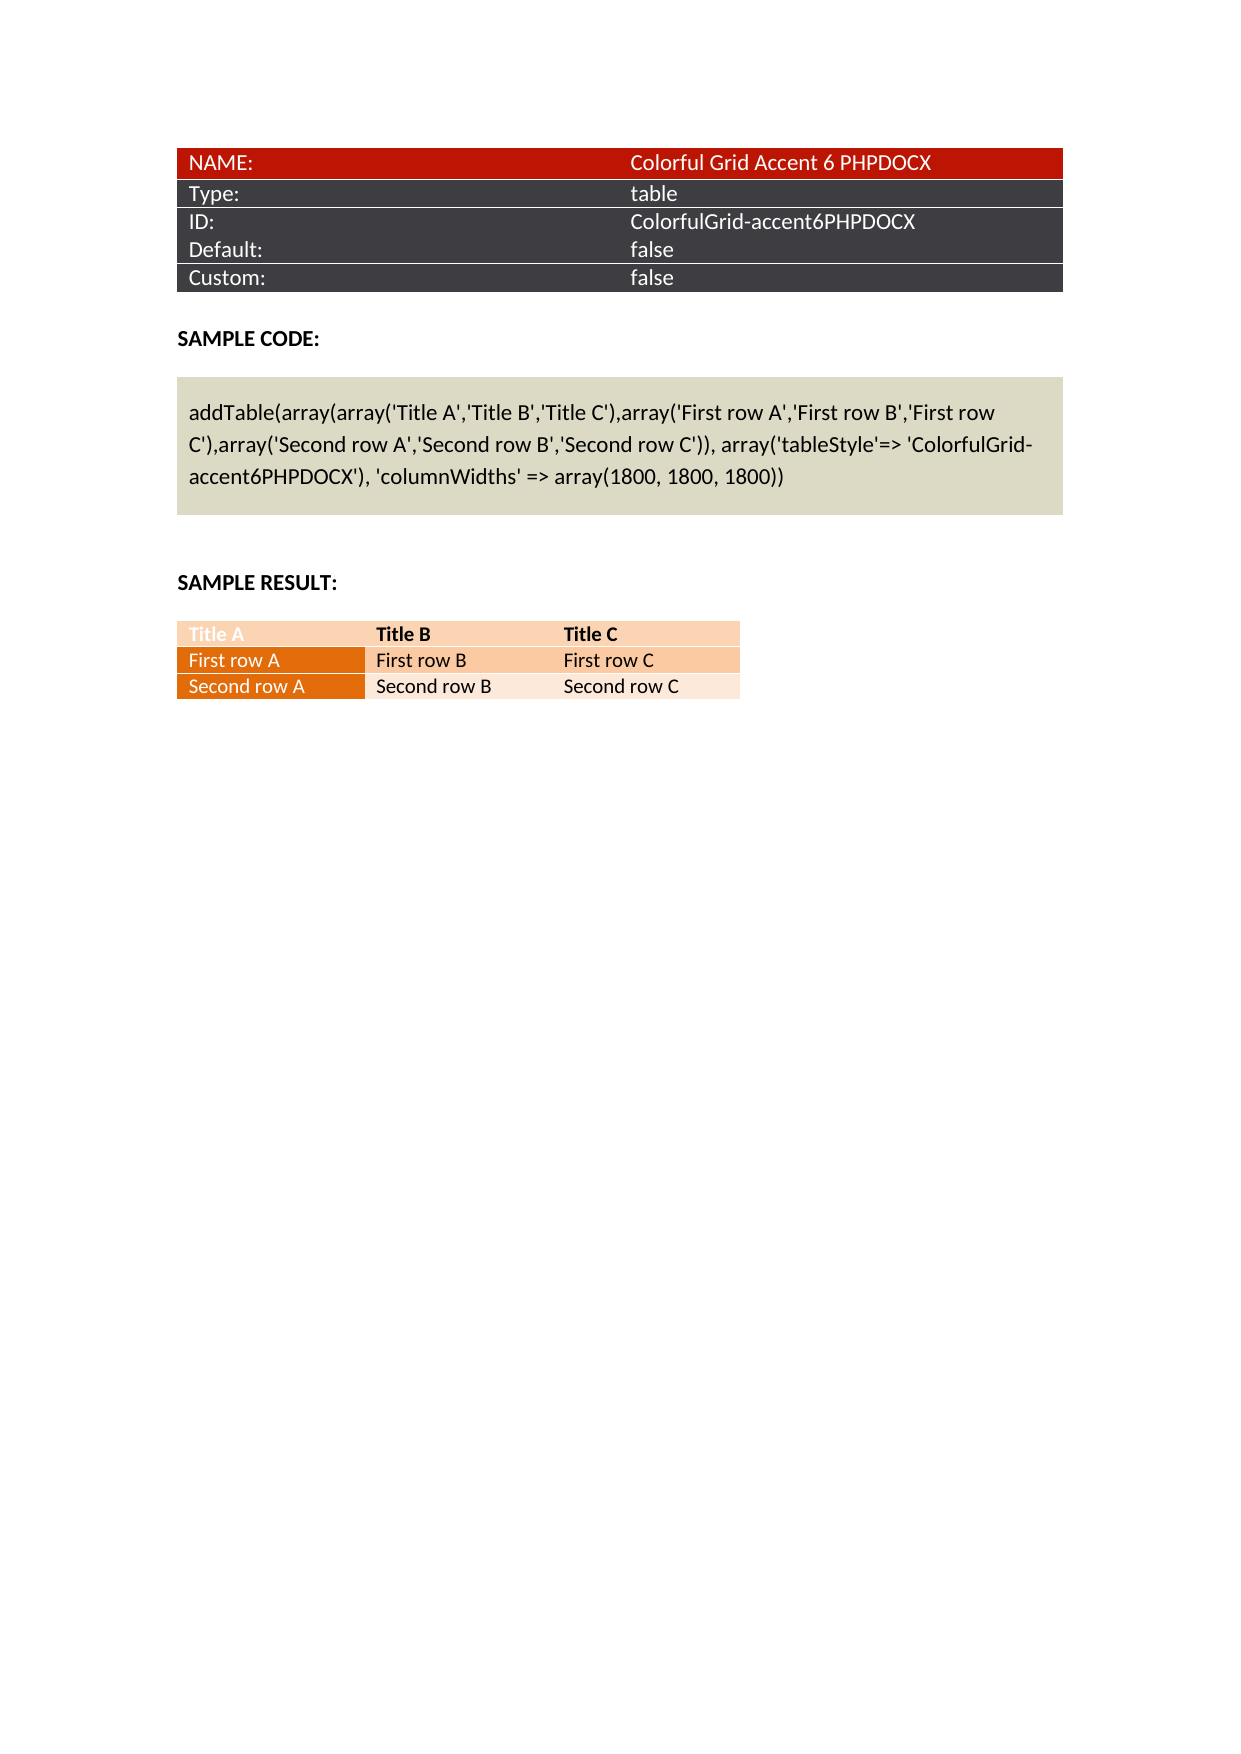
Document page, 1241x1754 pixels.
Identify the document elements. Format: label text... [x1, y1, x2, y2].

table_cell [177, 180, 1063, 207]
text SAMPLE CODE: [177, 324, 1063, 352]
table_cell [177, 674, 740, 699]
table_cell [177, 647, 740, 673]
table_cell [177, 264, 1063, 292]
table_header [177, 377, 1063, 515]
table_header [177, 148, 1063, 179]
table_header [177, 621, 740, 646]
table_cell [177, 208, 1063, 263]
text SAMPLE RESULT: [177, 568, 1063, 596]
